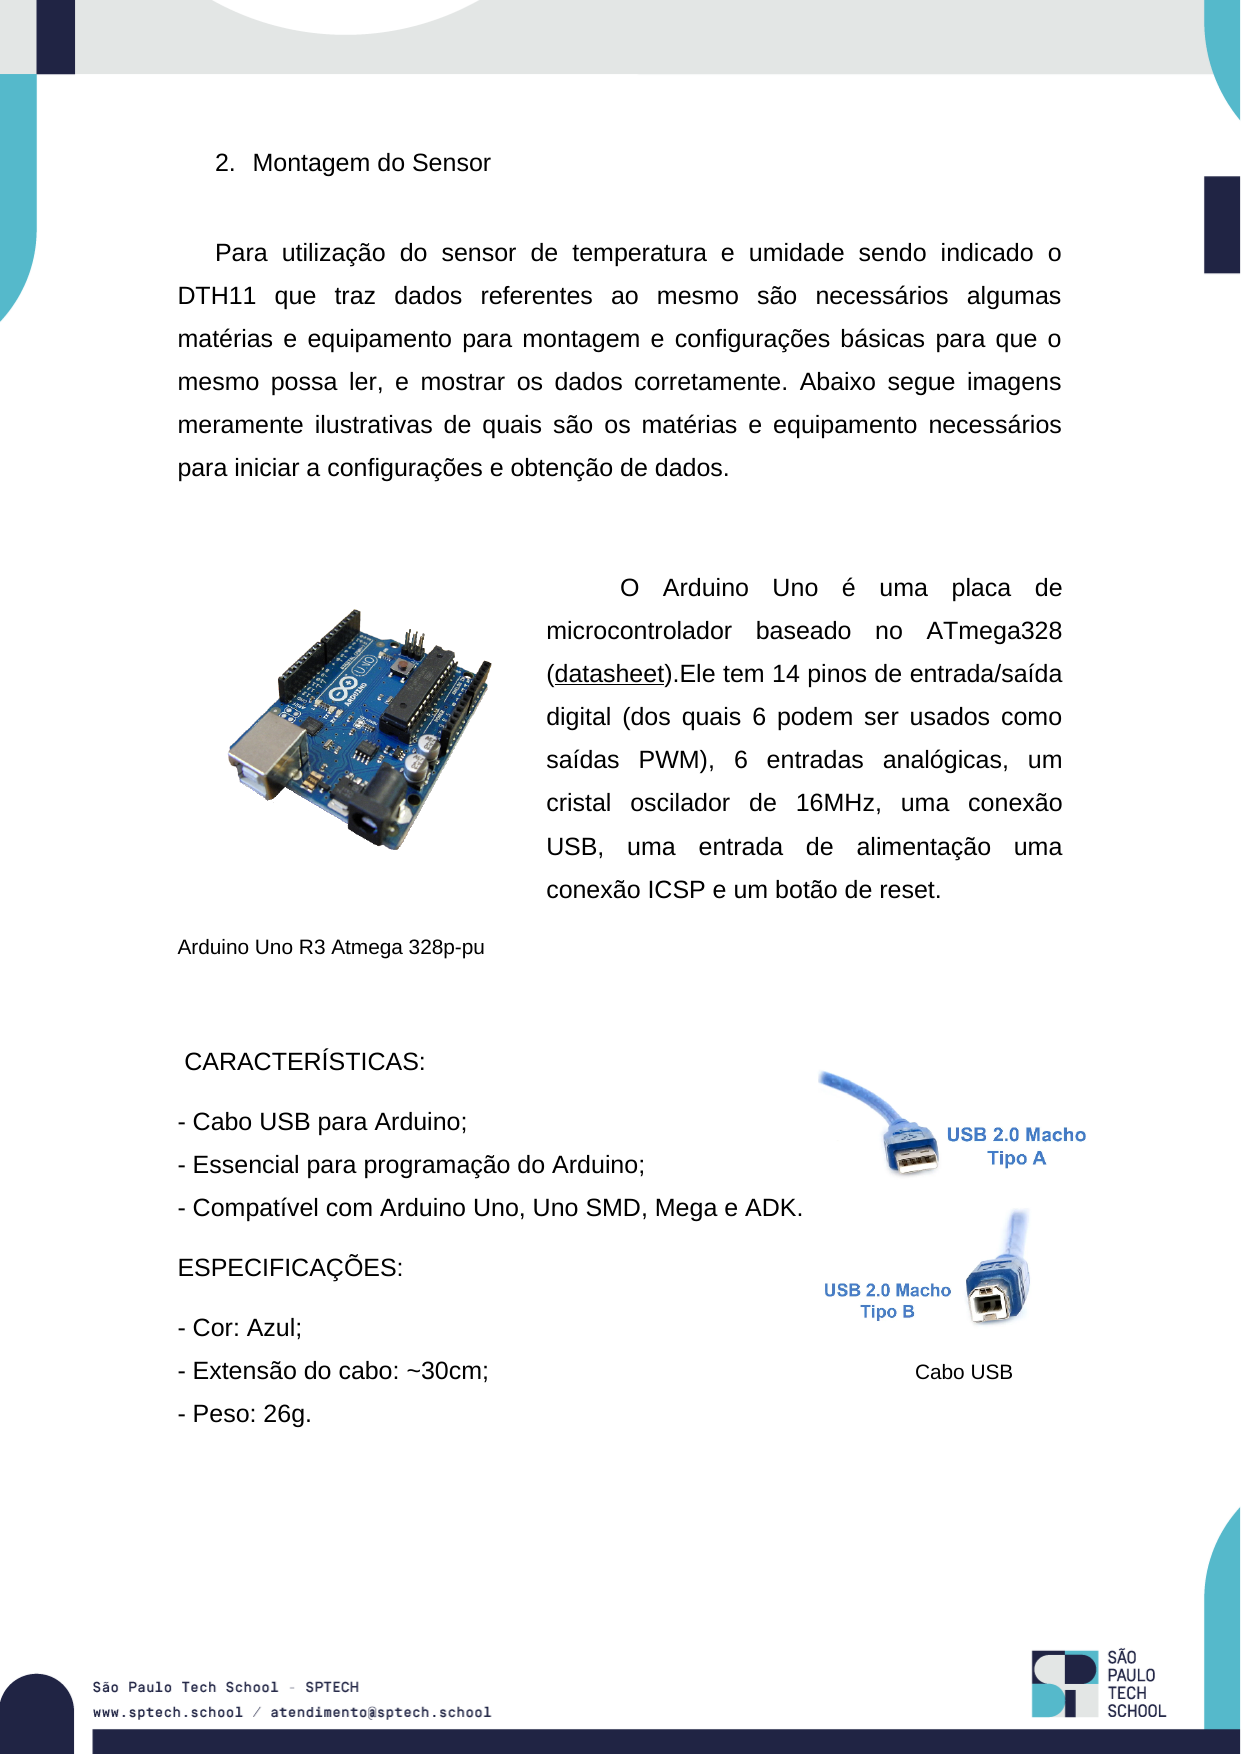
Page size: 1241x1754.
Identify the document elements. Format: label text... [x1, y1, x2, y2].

subtitle Montagem do Sensor [215, 148, 1063, 176]
text - Cor: Azul; - Extensão do cabo: ~30cm; Cabo USB - Peso: 26g. [177, 1312, 1063, 1427]
text Para utilização do sensor de temperatura e umidade sendo indicado o DTH11 que traz dados referentes ao mesmo são necessários algumas matérias e equipamento para montagem e configurações básicas para que o mesmo possa ler, e mostrar os dados corretamente. Abaixo segue imagens meramente ilustrativas de quais são os matérias e equipamento necessários para iniciar a configurações e obtenção de dados. [177, 238, 1063, 482]
text ESPECIFICAÇÕES: [177, 1253, 806, 1281]
text - Cabo USB para Arduino; - Essencial para programação do Arduino; - Compatível com Arduino Uno, Uno SMD, Mega e ADK. [177, 1107, 806, 1222]
text O Arduino Uno é uma placa de microcontrolador baseado no ATmega328 (datasheet).Ele tem 14 pinos de entrada/saída digital (dos quais 6 podem ser usados como saídas PWM), 6 entradas analógicas, um cristal oscilador de 16MHz, uma conexão USB, uma entrada de alimentação uma conexão ICSP e um botão de reset. [546, 573, 1063, 903]
text Arduino Uno R3 Atmega 328p-pu [177, 934, 1063, 958]
text CARACTERÍSTICAS: [177, 1047, 1063, 1076]
picture [0, 0, 1241, 1754]
